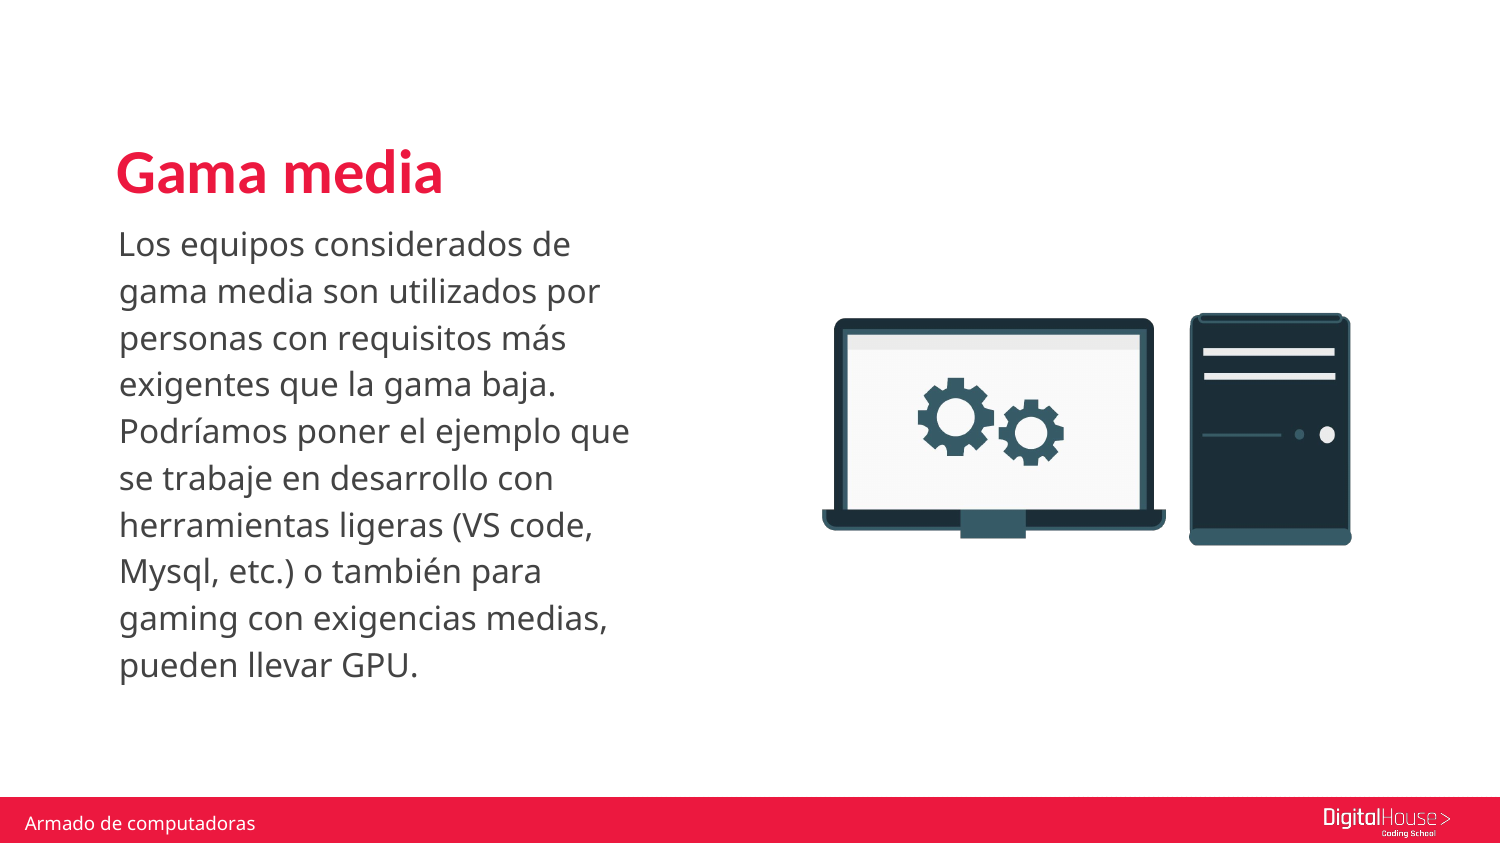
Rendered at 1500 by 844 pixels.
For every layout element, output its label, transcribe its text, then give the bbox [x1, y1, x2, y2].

picture [1324, 808, 1450, 838]
subtitle Gama media [116, 133, 883, 209]
text Los equipos considerados de gama media son utilizados por personas con requisitos más exigentes que la gama baja. Podríamos poner el ejemplo que se trabaje en desarrollo con herramientas ligeras (VS code, Mysql, etc.) o también para gaming con exigencias medias, pueden llevar GPU. [118, 221, 943, 687]
picture [663, 189, 1500, 661]
